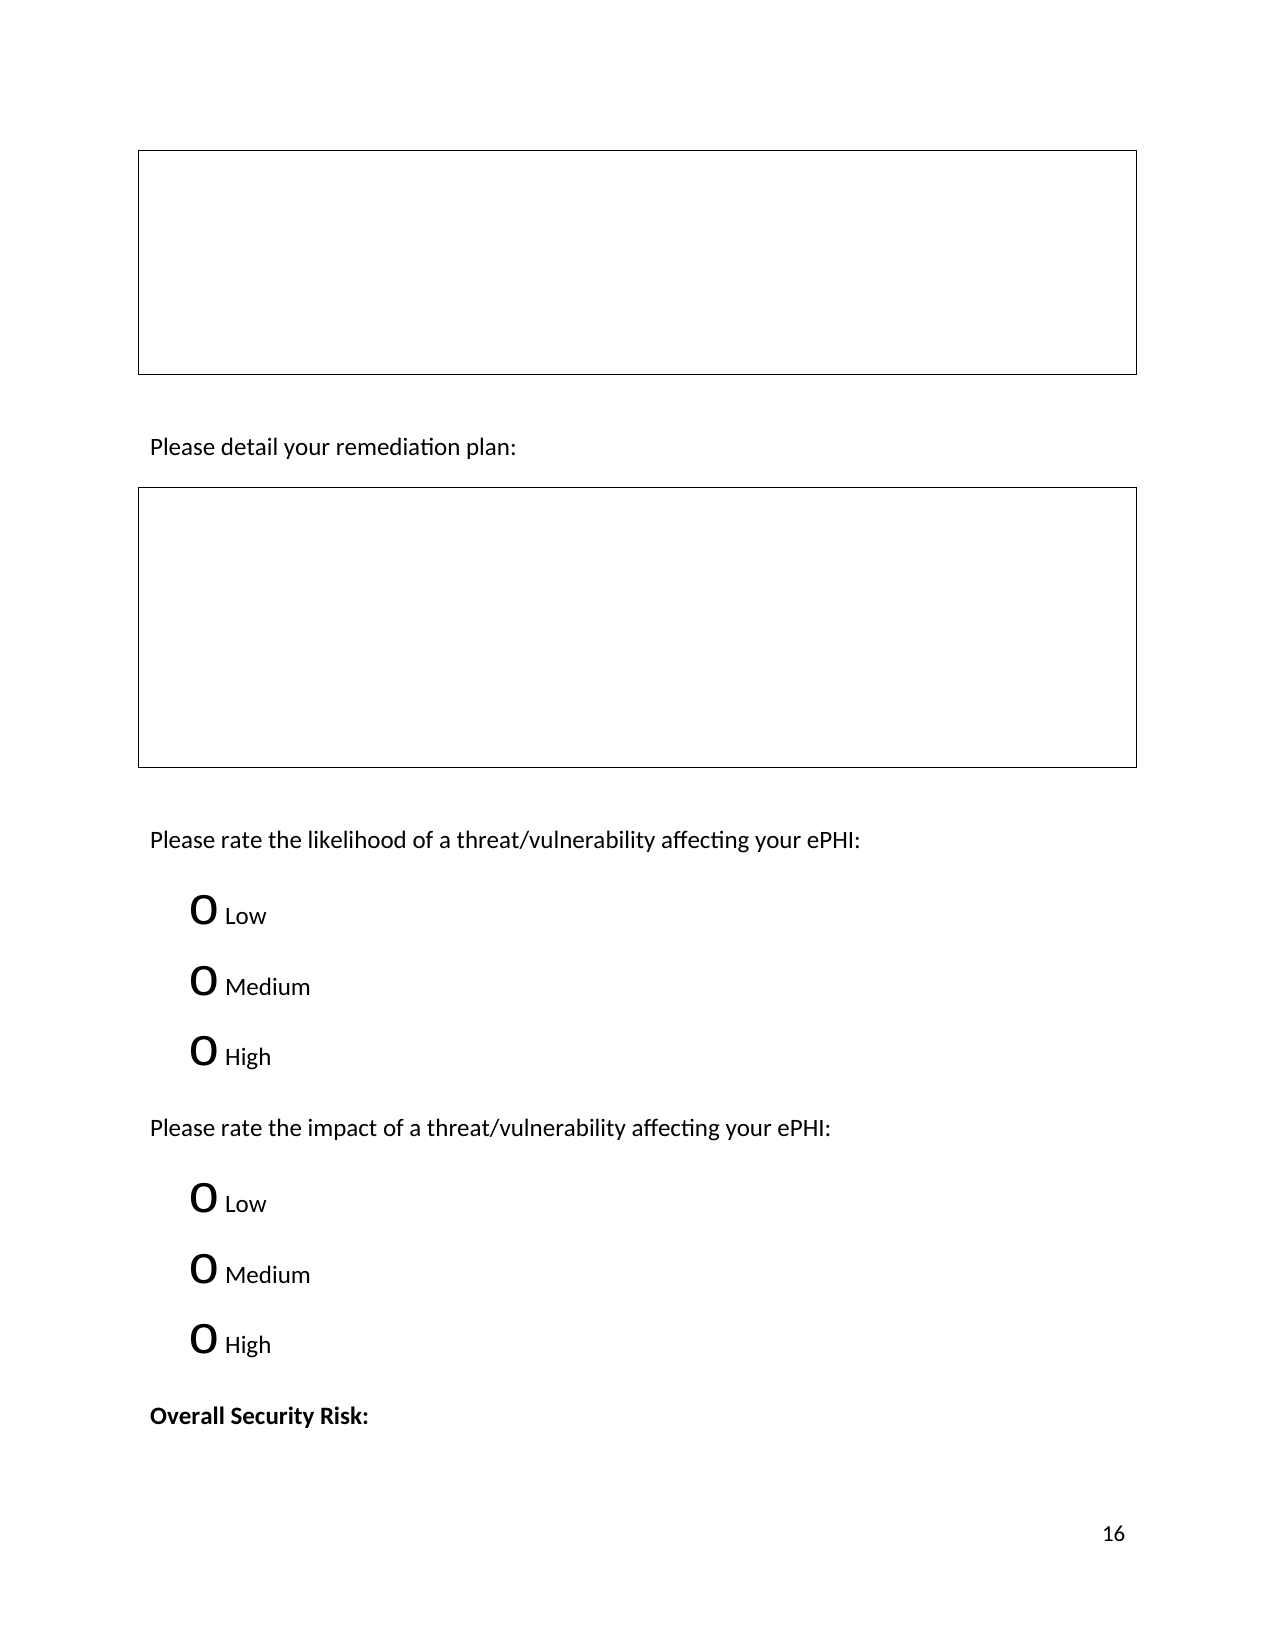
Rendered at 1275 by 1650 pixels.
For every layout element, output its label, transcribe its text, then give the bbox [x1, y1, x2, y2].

table_header [139, 488, 1136, 767]
list High [187, 1021, 1125, 1082]
text Please rate the likelihood of a threat/vulnerability affecting your ePHI: [150, 824, 1125, 854]
text Please detail your remediation plan: [150, 431, 1125, 462]
list Low [187, 1168, 1125, 1229]
list Low [187, 879, 1125, 941]
list High [187, 1309, 1125, 1370]
table_header [139, 151, 1136, 374]
text Overall Security Risk: [150, 1400, 1125, 1431]
text Please rate the impact of a threat/vulnerability affecting your ePHI: [150, 1112, 1125, 1142]
list Medium [187, 950, 1125, 1011]
list Medium [187, 1238, 1125, 1300]
